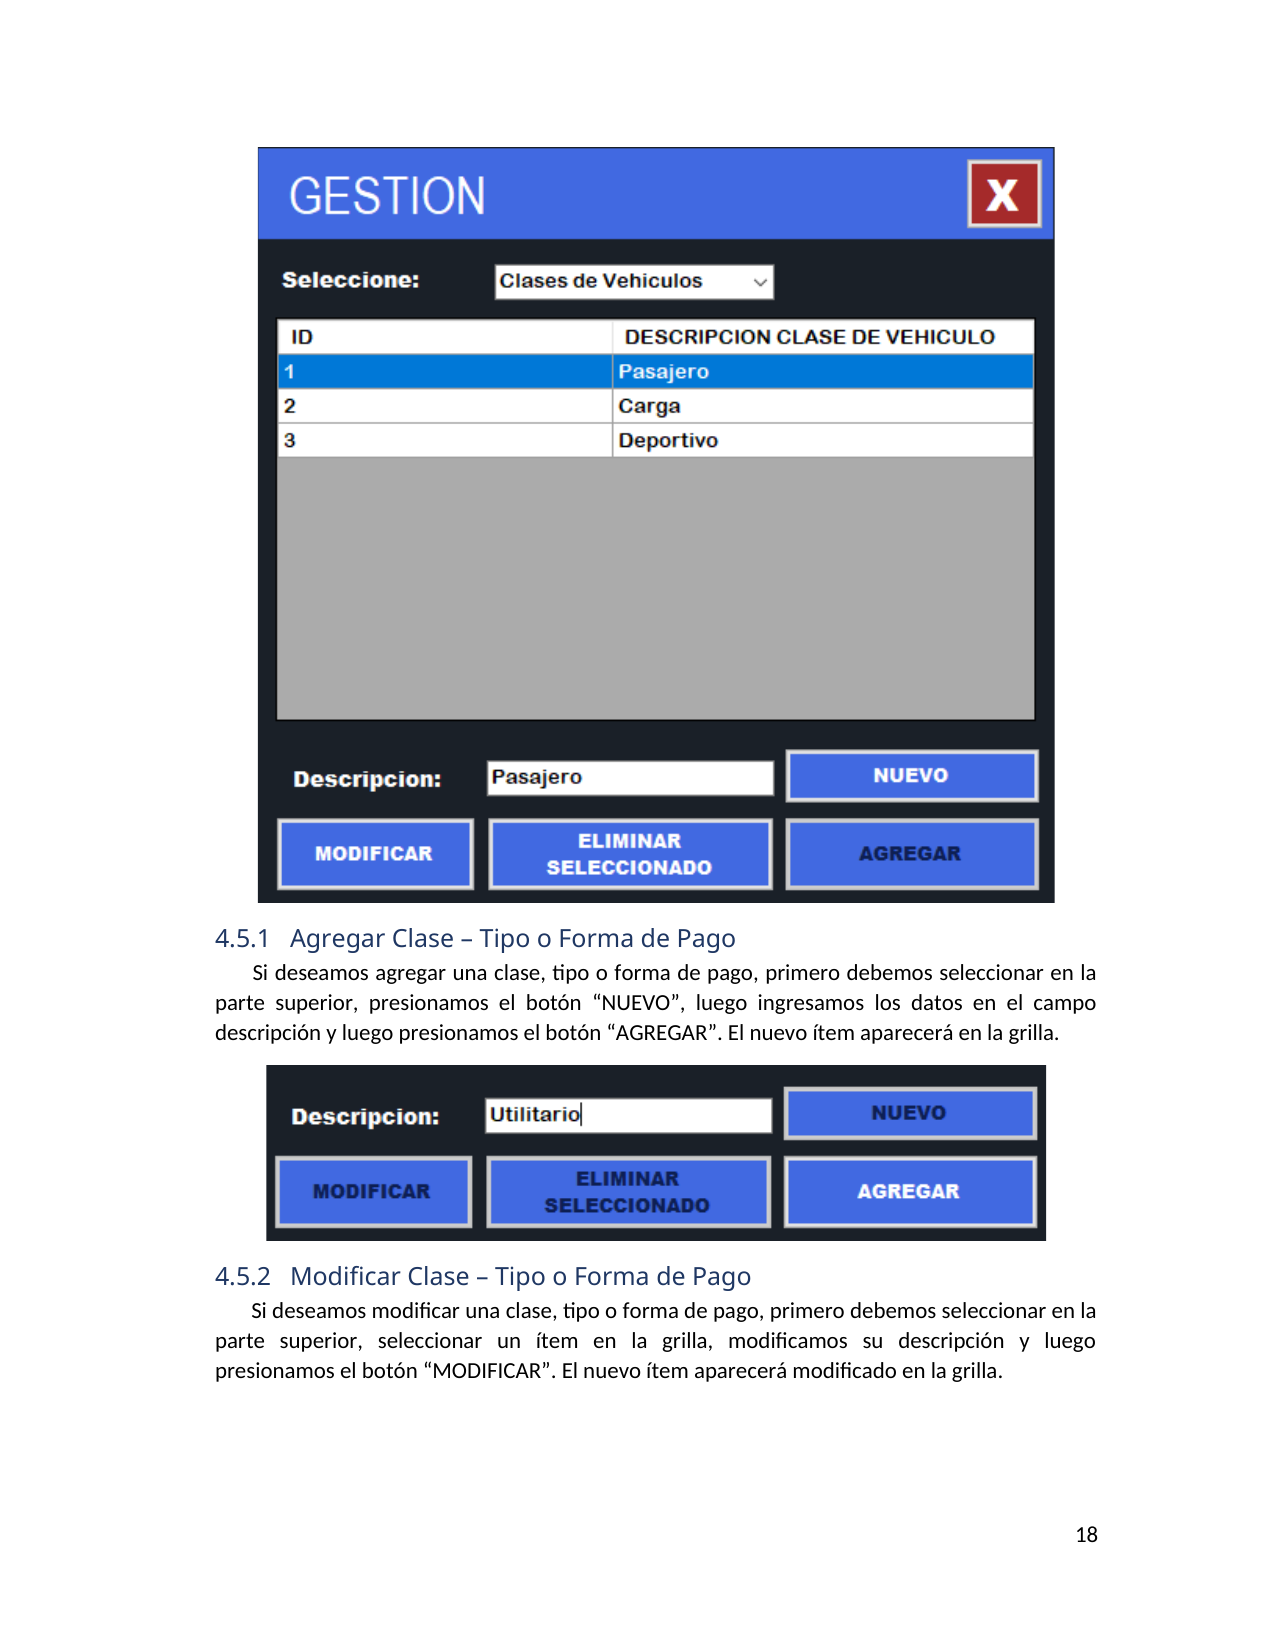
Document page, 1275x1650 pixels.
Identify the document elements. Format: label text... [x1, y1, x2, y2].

picture [266, 1065, 1047, 1241]
text Si deseamos modificar una clase, tipo o forma de pago, primero debemos seleccionar en la parte superior, seleccionar un ítem en la grilla, modificamos su descripción y luego presionamos el botón “MODIFICAR”. El nuevo ítem aparecerá modificado en la grilla. [215, 1296, 1098, 1384]
picture [257, 147, 1055, 903]
subtitle Modificar Clase – Tipo o Forma de Pago [215, 1259, 1098, 1293]
subtitle Agregar Clase – Tipo o Forma de Pago [215, 921, 1098, 955]
text Si deseamos agregar una clase, tipo o forma de pago, primero debemos seleccionar en la parte superior, presionamos el botón “NUEVO”, luego ingresamos los datos en el campo descripción y luego presionamos el botón “AGREGAR”. El nuevo ítem aparecerá en la grilla. [215, 958, 1098, 1046]
